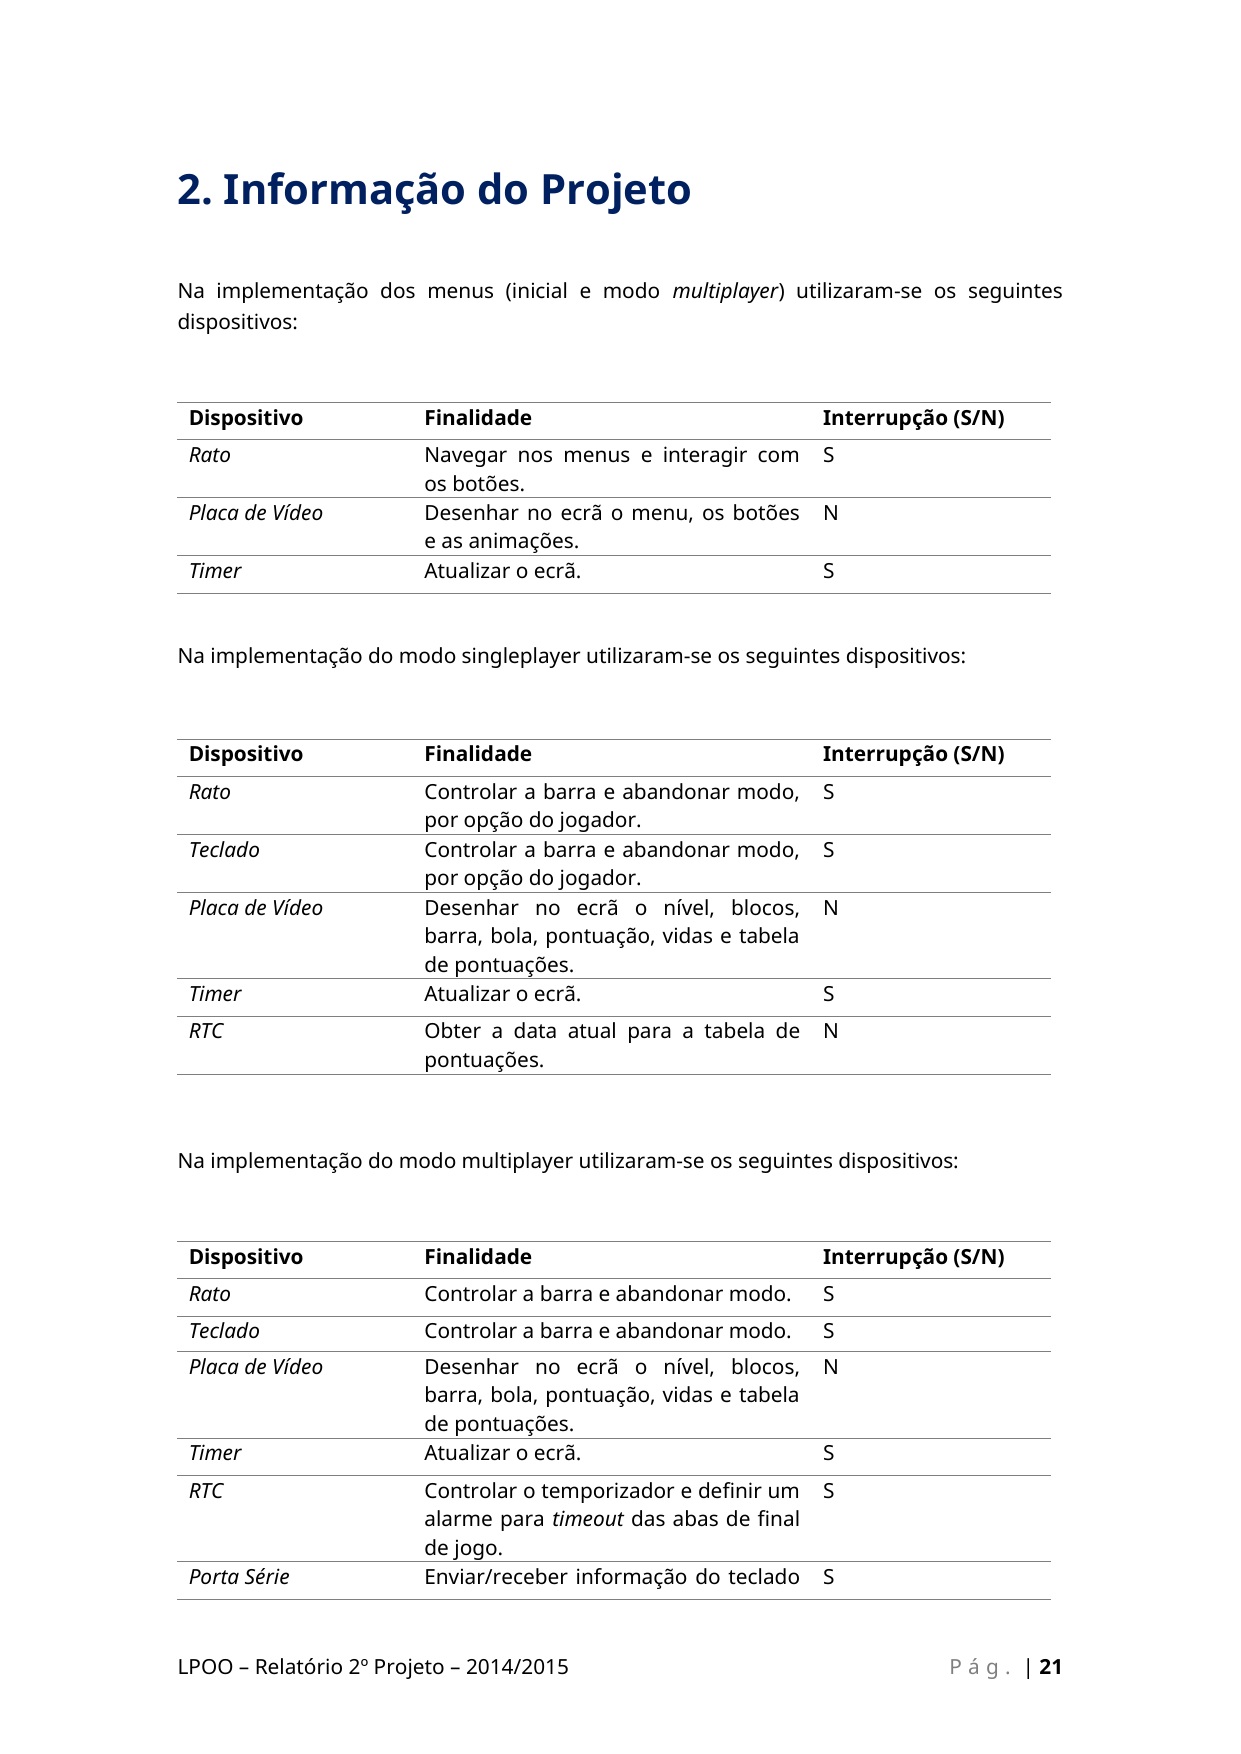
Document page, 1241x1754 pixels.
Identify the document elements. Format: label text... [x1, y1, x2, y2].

table_cell Rato [177, 777, 413, 834]
table_cell Placa de Vídeo [177, 1352, 413, 1437]
table_cell Controlar o temporizador e definir um alarme para timeout das abas de final de jogo. [413, 1476, 812, 1561]
table_cell S [812, 440, 1051, 497]
table_cell Teclado [177, 835, 413, 892]
table_cell Teclado [177, 1317, 413, 1351]
table_header Finalidade [413, 740, 812, 776]
table_cell N [812, 893, 1051, 978]
table_header Interrupção (S/N) [812, 403, 1051, 439]
table_cell Desenhar no ecrã o nível, blocos, barra, bola, pontuação, vidas e tabela de pontuações. [413, 1352, 812, 1437]
table_cell Controlar a barra e abandonar modo. [413, 1317, 812, 1351]
table_cell Enviar/receber informação do teclado (em partidas multiplayer através da porta série apenas). [413, 1562, 812, 1599]
text Na implementação dos menus (inicial e modo multiplayer) utilizaram-se os seguintes dispositivos: [177, 277, 1063, 336]
table_cell S [812, 835, 1051, 892]
text Na implementação do modo singleplayer utilizaram-se os seguintes dispositivos: [177, 641, 1063, 669]
table_cell Placa de Vídeo [177, 893, 413, 978]
table_cell Timer [177, 979, 413, 1016]
table_cell Atualizar o ecrã. [413, 556, 812, 592]
table_cell N [812, 1017, 1051, 1073]
table_cell Desenhar no ecrã o menu, os botões e as animações. [413, 498, 812, 555]
table_cell Atualizar o ecrã. [413, 1439, 812, 1475]
table_cell Controlar a barra e abandonar modo, por opção do jogador. [413, 777, 812, 834]
table_cell Timer [177, 1439, 413, 1475]
table_cell Navegar nos menus e interagir com os botões. [413, 440, 812, 497]
subtitle 2. Informação do Projeto [177, 160, 1063, 217]
table_header Dispositivo [177, 740, 413, 776]
text Na implementação do modo multiplayer utilizaram-se os seguintes dispositivos: [177, 1146, 1063, 1175]
table_cell RTC [177, 1017, 413, 1073]
table_cell Controlar a barra e abandonar modo, por opção do jogador. [413, 835, 812, 892]
table_cell Timer [177, 556, 413, 592]
table_cell Porta Série [177, 1562, 413, 1599]
table_cell Placa de Vídeo [177, 498, 413, 555]
table_cell N [812, 1352, 1051, 1437]
table_cell S [812, 556, 1051, 592]
table_cell S [812, 979, 1051, 1016]
table_header Interrupção (S/N) [812, 740, 1051, 776]
table_cell Controlar a barra e abandonar modo. [413, 1279, 812, 1316]
table_cell Desenhar no ecrã o nível, blocos, barra, bola, pontuação, vidas e tabela de pontuações. [413, 893, 812, 978]
table_cell Atualizar o ecrã. [413, 979, 812, 1016]
table_header Dispositivo [177, 1242, 413, 1278]
table_cell RTC [177, 1476, 413, 1561]
table_header Dispositivo [177, 403, 413, 439]
table_cell Obter a data atual para a tabela de pontuações. [413, 1017, 812, 1073]
table_header Interrupção (S/N) [812, 1242, 1051, 1278]
table_cell S [812, 1279, 1051, 1316]
table_cell S [812, 1476, 1051, 1561]
table_cell S [812, 777, 1051, 834]
table_cell S [812, 1562, 1051, 1599]
table_header Finalidade [413, 1242, 812, 1278]
table_header Finalidade [413, 403, 812, 439]
table_cell Rato [177, 1279, 413, 1316]
table_cell Rato [177, 440, 413, 497]
table_cell N [812, 498, 1051, 555]
table_cell S [812, 1439, 1051, 1475]
table_cell S [812, 1317, 1051, 1351]
